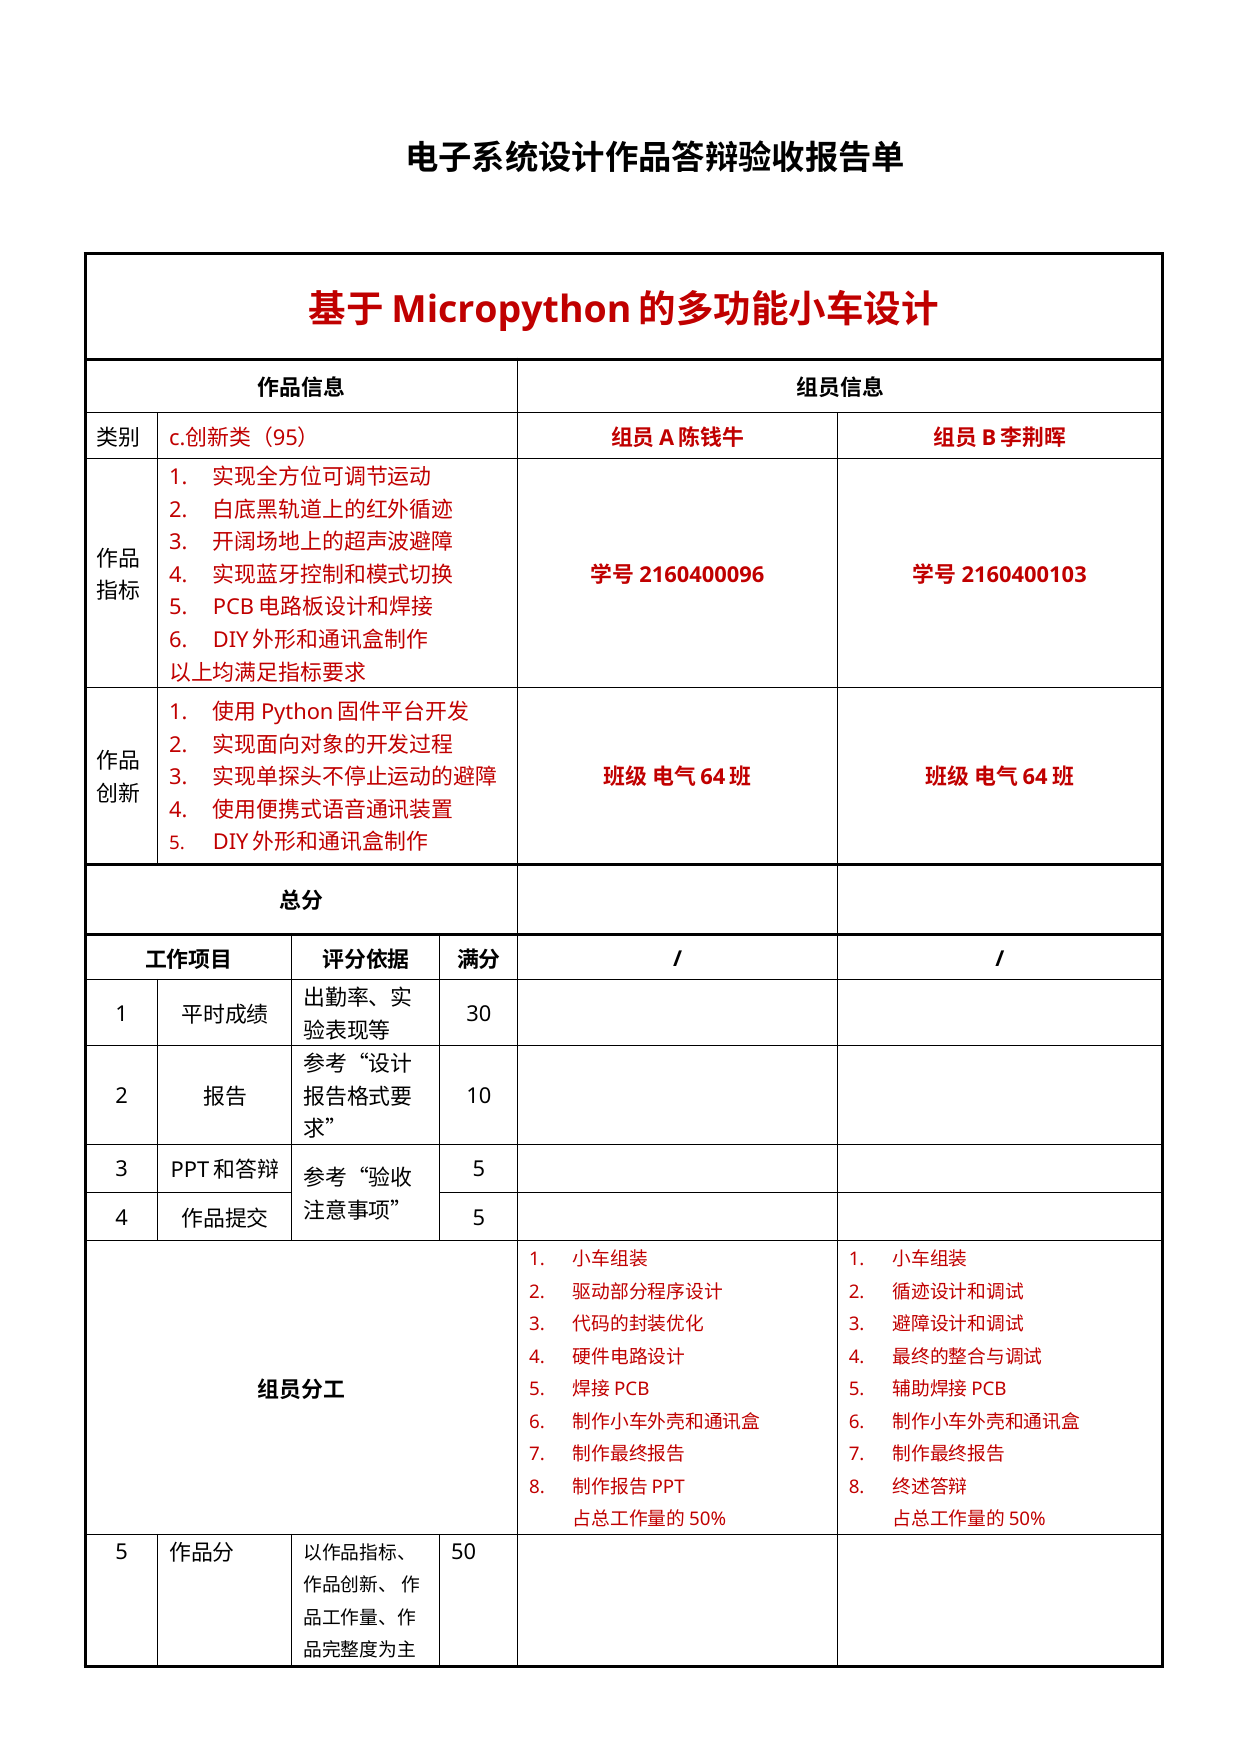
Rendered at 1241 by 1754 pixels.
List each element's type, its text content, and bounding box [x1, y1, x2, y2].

table_cell 50 [440, 1535, 517, 1665]
table_cell 工作项目 [87, 936, 291, 979]
table_cell 作品创新 [87, 688, 157, 863]
table_cell 参考“验收注意事项” [292, 1145, 439, 1240]
table_cell 3 [87, 1145, 157, 1192]
text 电子系统设计作品答辩验收报告单 [187, 122, 1122, 187]
table_cell 30 [440, 980, 517, 1045]
table_cell PPT和答辩 [158, 1145, 291, 1192]
table_cell 5 [87, 1535, 157, 1665]
table_cell 平时成绩 [158, 980, 291, 1045]
table_cell 小车组装 循迹设计和调试 避障设计和调试 最终的整合与调试 辅助焊接PCB 制作小车外壳和通讯盒 制作最终报告 终述答辩 占总工作量的50% [838, 1241, 1161, 1534]
table_cell 类别 [87, 413, 157, 458]
table_cell 使用Python固件平台开发 实现面向对象的开发过程 实现单探头不停止运动的避障 使用便携式语音通讯装置 DIY外形和通讯盒制作 [158, 688, 517, 863]
table_cell 5 [440, 1193, 517, 1240]
table_cell [838, 1193, 1161, 1240]
table_cell 作品分 [158, 1535, 291, 1665]
table_cell 作品提交 [158, 1193, 291, 1240]
table_cell 学号 2160400103 [838, 459, 1161, 687]
table_cell 10 [440, 1046, 517, 1143]
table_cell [292, 1535, 439, 1665]
table_cell 5 [440, 1145, 517, 1192]
table_cell / [518, 936, 837, 979]
table_cell 作品指标 [87, 459, 157, 687]
table_cell [838, 1145, 1161, 1192]
table_cell [838, 1535, 1161, 1665]
table_cell [518, 1145, 837, 1192]
table_cell [518, 980, 837, 1045]
table_cell 参考“设计报告格式要求” [292, 1046, 439, 1143]
table_cell 总分 [87, 866, 517, 933]
table_cell 1 [87, 980, 157, 1045]
table_cell [838, 866, 1161, 933]
table_cell 组员A陈钱牛 [518, 413, 837, 458]
table_cell c.创新类（95） [158, 413, 517, 458]
table_cell 班级 电气64班 [518, 688, 837, 863]
table_cell 作品信息 [87, 361, 517, 412]
table_header 基于Micropython的多功能小车设计 [87, 255, 1161, 357]
table_cell 报告 [158, 1046, 291, 1143]
table_cell [518, 866, 837, 933]
table_cell 组员B李荆晖 [838, 413, 1161, 458]
table_cell [838, 980, 1161, 1045]
table_cell 组员信息 [518, 361, 1161, 412]
table_cell [518, 1535, 837, 1665]
table_cell 小车组装 驱动部分程序设计 代码的封装优化 硬件电路设计 焊接PCB 制作小车外壳和通讯盒 制作最终报告 制作报告PPT 占总工作量的50% [518, 1241, 837, 1534]
table_cell 组员分工 [87, 1241, 517, 1534]
table_cell [518, 1193, 837, 1240]
table_cell 2 [87, 1046, 157, 1143]
table_cell [838, 1046, 1161, 1143]
table_cell 学号 2160400096 [518, 459, 837, 687]
table_cell 满分 [440, 936, 517, 979]
table_cell [518, 1046, 837, 1143]
table_cell 实现全方位可调节运动 白底黑轨道上的红外循迹 开阔场地上的超声波避障 实现蓝牙控制和模式切换 PCB电路板设计和焊接 DIY外形和通讯盒制作 以上均满足指标要求 [158, 459, 517, 687]
table_cell 出勤率、实验表现等 [292, 980, 439, 1045]
table_cell / [838, 936, 1161, 979]
table_cell 评分依据 [292, 936, 439, 979]
table_cell 4 [87, 1193, 157, 1240]
table_cell 班级 电气64班 [838, 688, 1161, 863]
